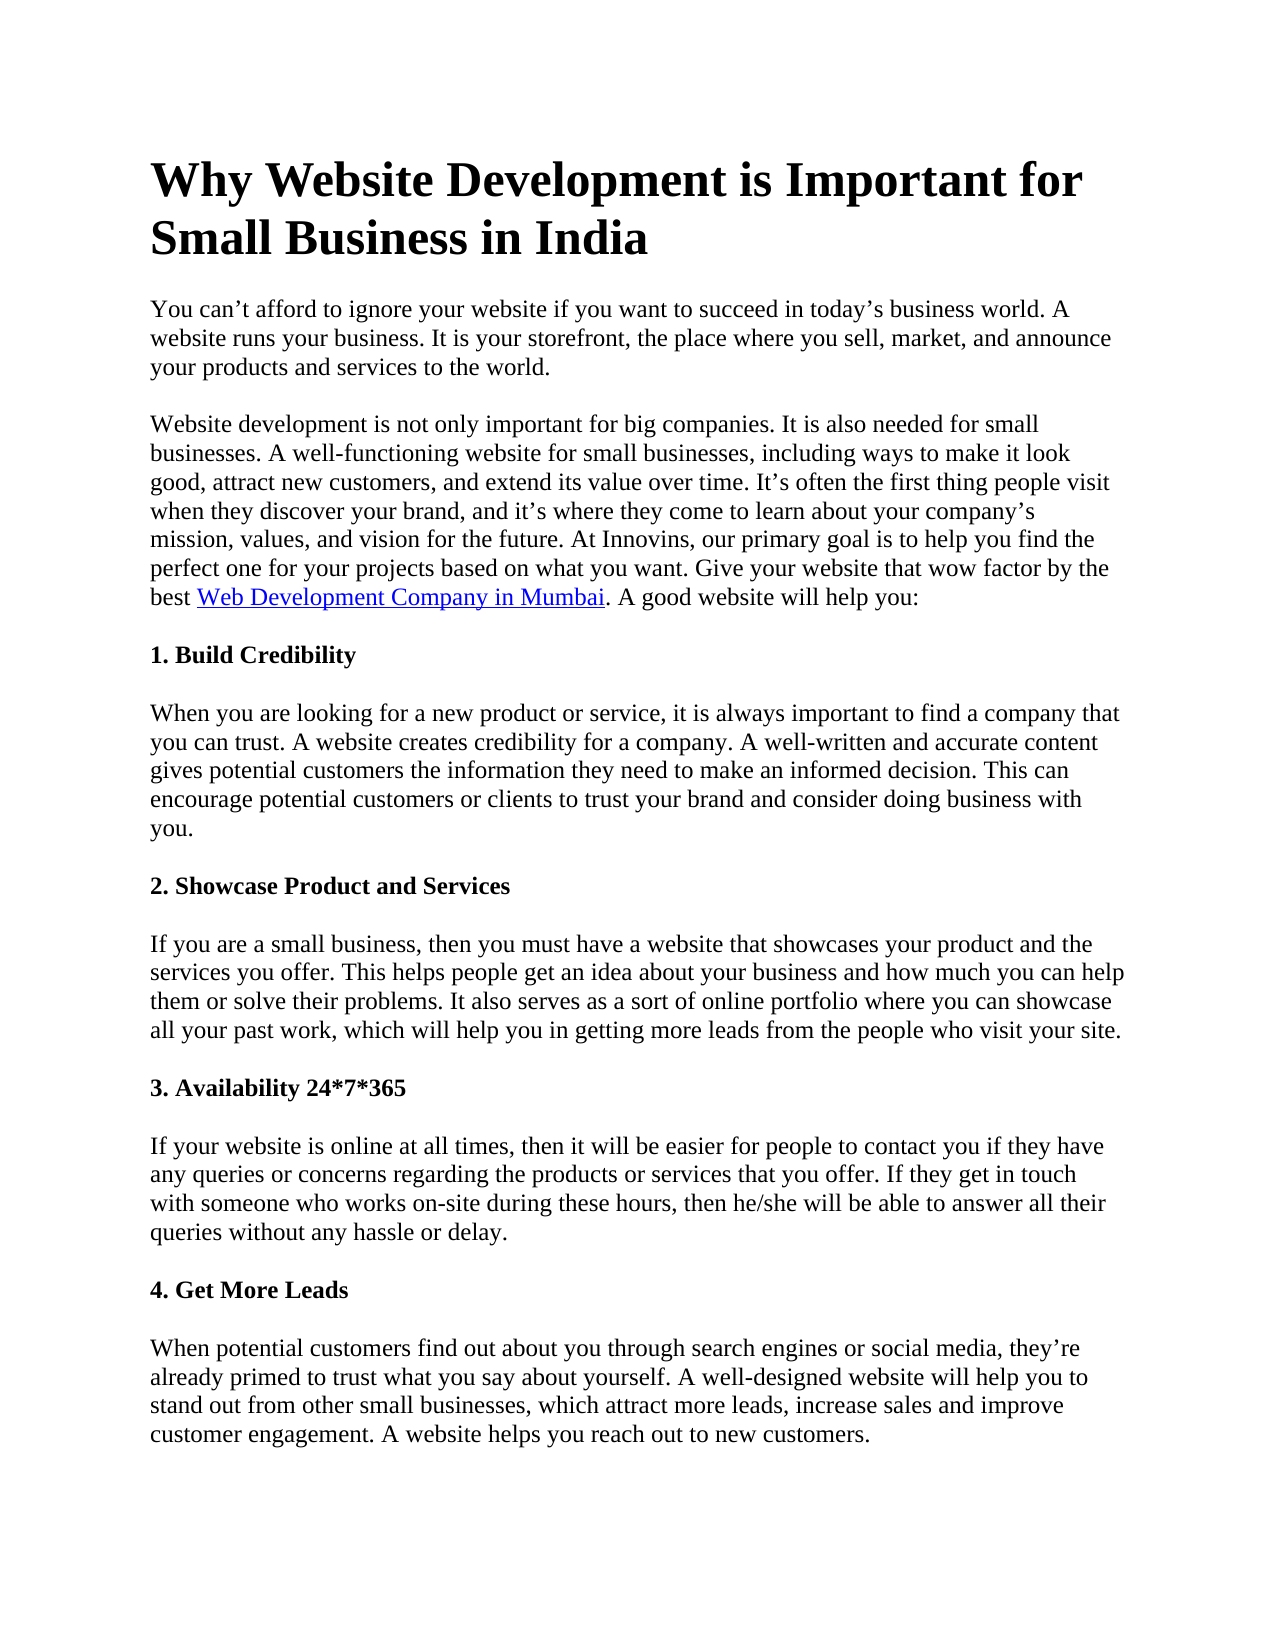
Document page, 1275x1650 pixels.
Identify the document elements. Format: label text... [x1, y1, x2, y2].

text Website development is not only important for big companies. It is also needed for small businesses. A well-functioning website for small businesses, including ways to make it look good, attract new customers, and extend its value over time. It’s often the first thing people visit when they discover your brand, and it’s where they come to learn about your company’s mission, values, and vision for the future. At Innovins, our primary goal is to help you find the perfect one for your projects based on what you want. Give your website that wow factor by the best Web Development Company in Mumbai. A good website will help you: [150, 409, 1125, 611]
text 4. Get More Leads [150, 1275, 1125, 1304]
text You can’t afford to ignore your website if you want to succeed in today’s business world. A website runs your business. It is your storefront, the place where you sell, market, and announce your products and services to the world. [150, 294, 1125, 380]
text 2. Showcase Product and Services [150, 871, 1125, 899]
text Why Website Development is Important for Small Business in India [150, 150, 1125, 265]
text 3. Availability 24*7*365 [150, 1073, 1125, 1102]
text If you are a small business, then you must have a website that showcases your product and the services you offer. This helps people get an idea about your business and how much you can help them or solve their problems. It also serves as a sort of online portfolio where you can showcase all your past work, which will help you in getting more leads from the people who visit your site. [150, 929, 1125, 1044]
text When potential customers find out about you through search engines or social media, they’re already primed to trust what you say about yourself. A well-designed website will help you to stand out from other small businesses, which attract more leads, increase sales and improve customer engagement. A website helps you reach out to new customers. [150, 1333, 1125, 1448]
text If your website is online at all times, then it will be easier for people to contact you if they have any queries or concerns regarding the products or services that you offer. If they get in touch with someone who works on-site during these hours, then he/she will be able to answer all their queries without any hassle or delay. [150, 1131, 1125, 1246]
text 1. Build Credibility [150, 640, 1125, 669]
text When you are looking for a new product or service, it is always important to find a company that you can trust. A website creates credibility for a company. A well-written and accurate content gives potential customers the information they need to make an informed decision. This can encourage potential customers or clients to trust your brand and consider doing business with you. [150, 698, 1125, 842]
